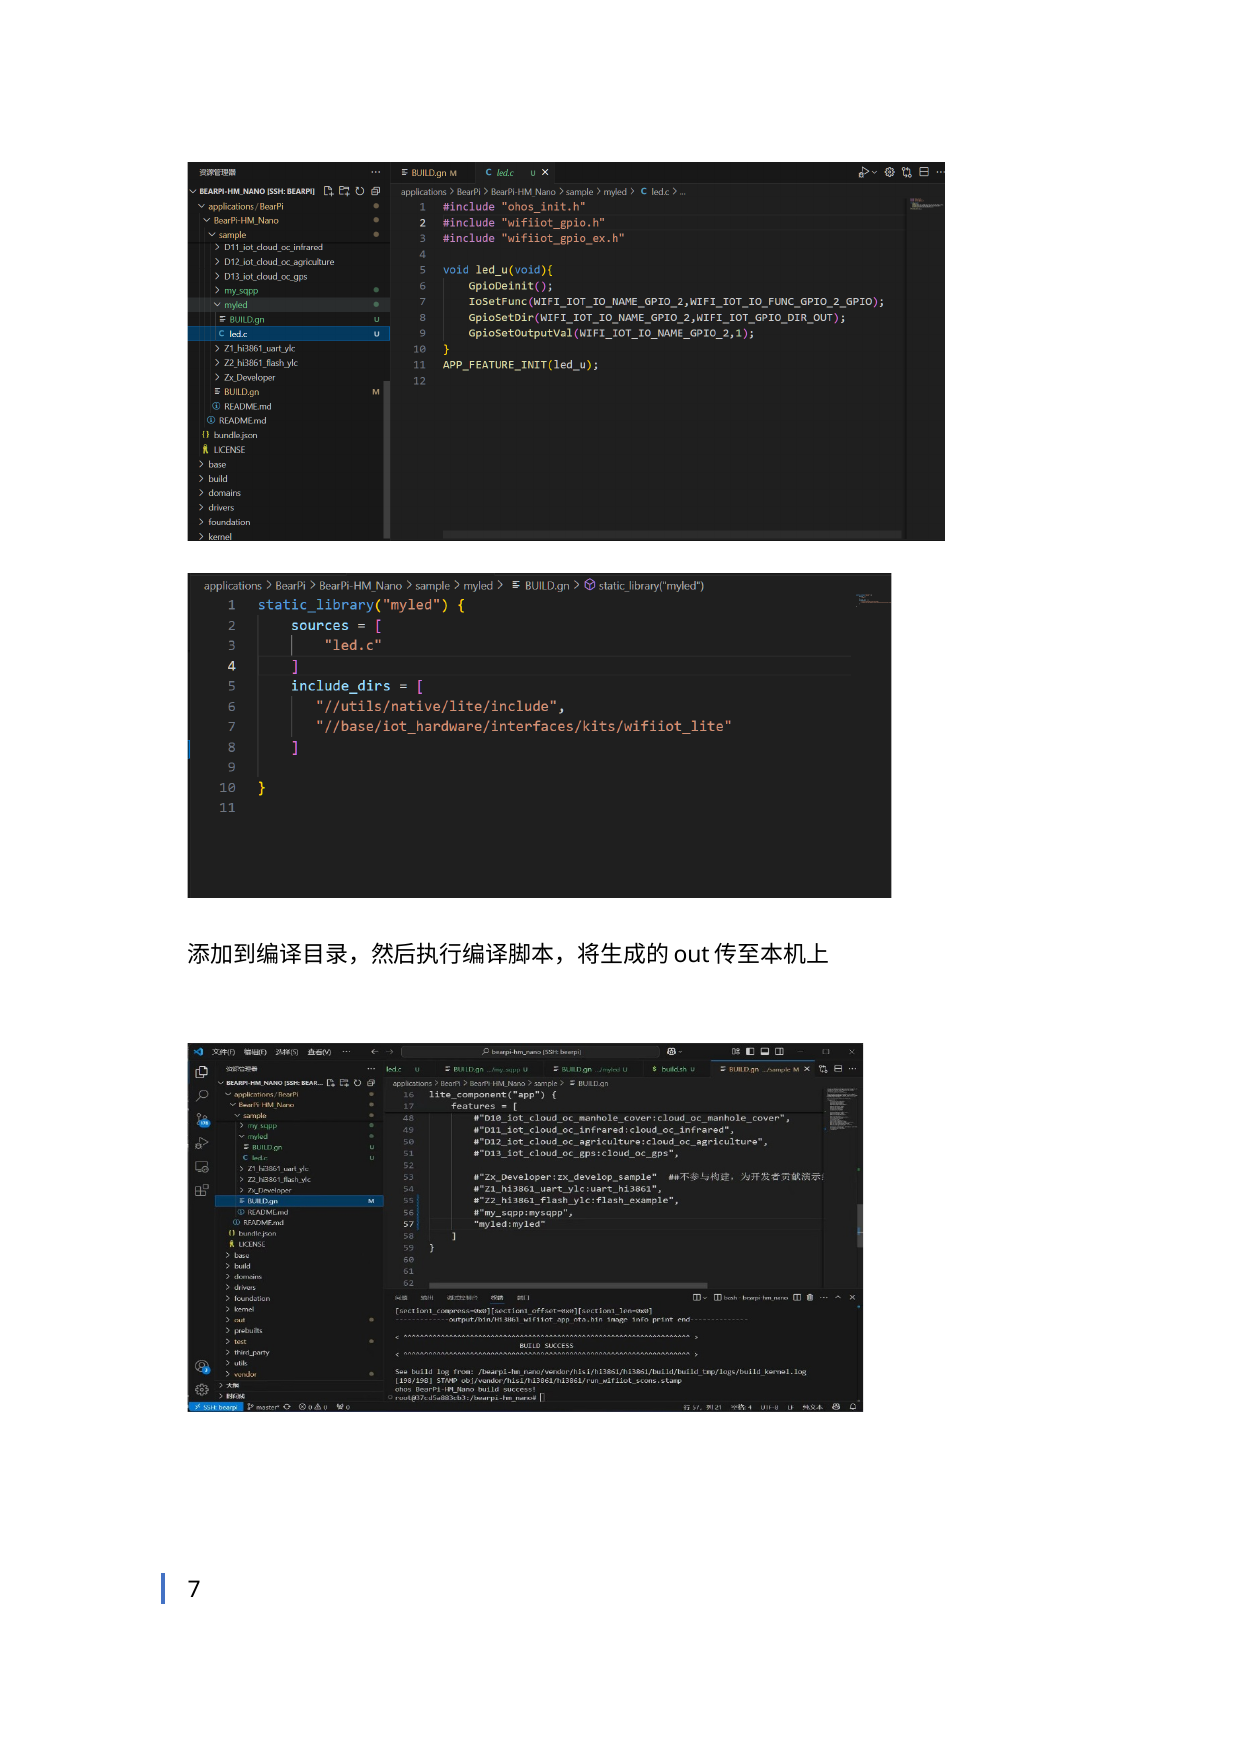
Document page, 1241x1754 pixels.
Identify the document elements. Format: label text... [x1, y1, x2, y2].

picture [187, 162, 945, 541]
picture [187, 573, 892, 898]
picture [187, 1043, 864, 1412]
